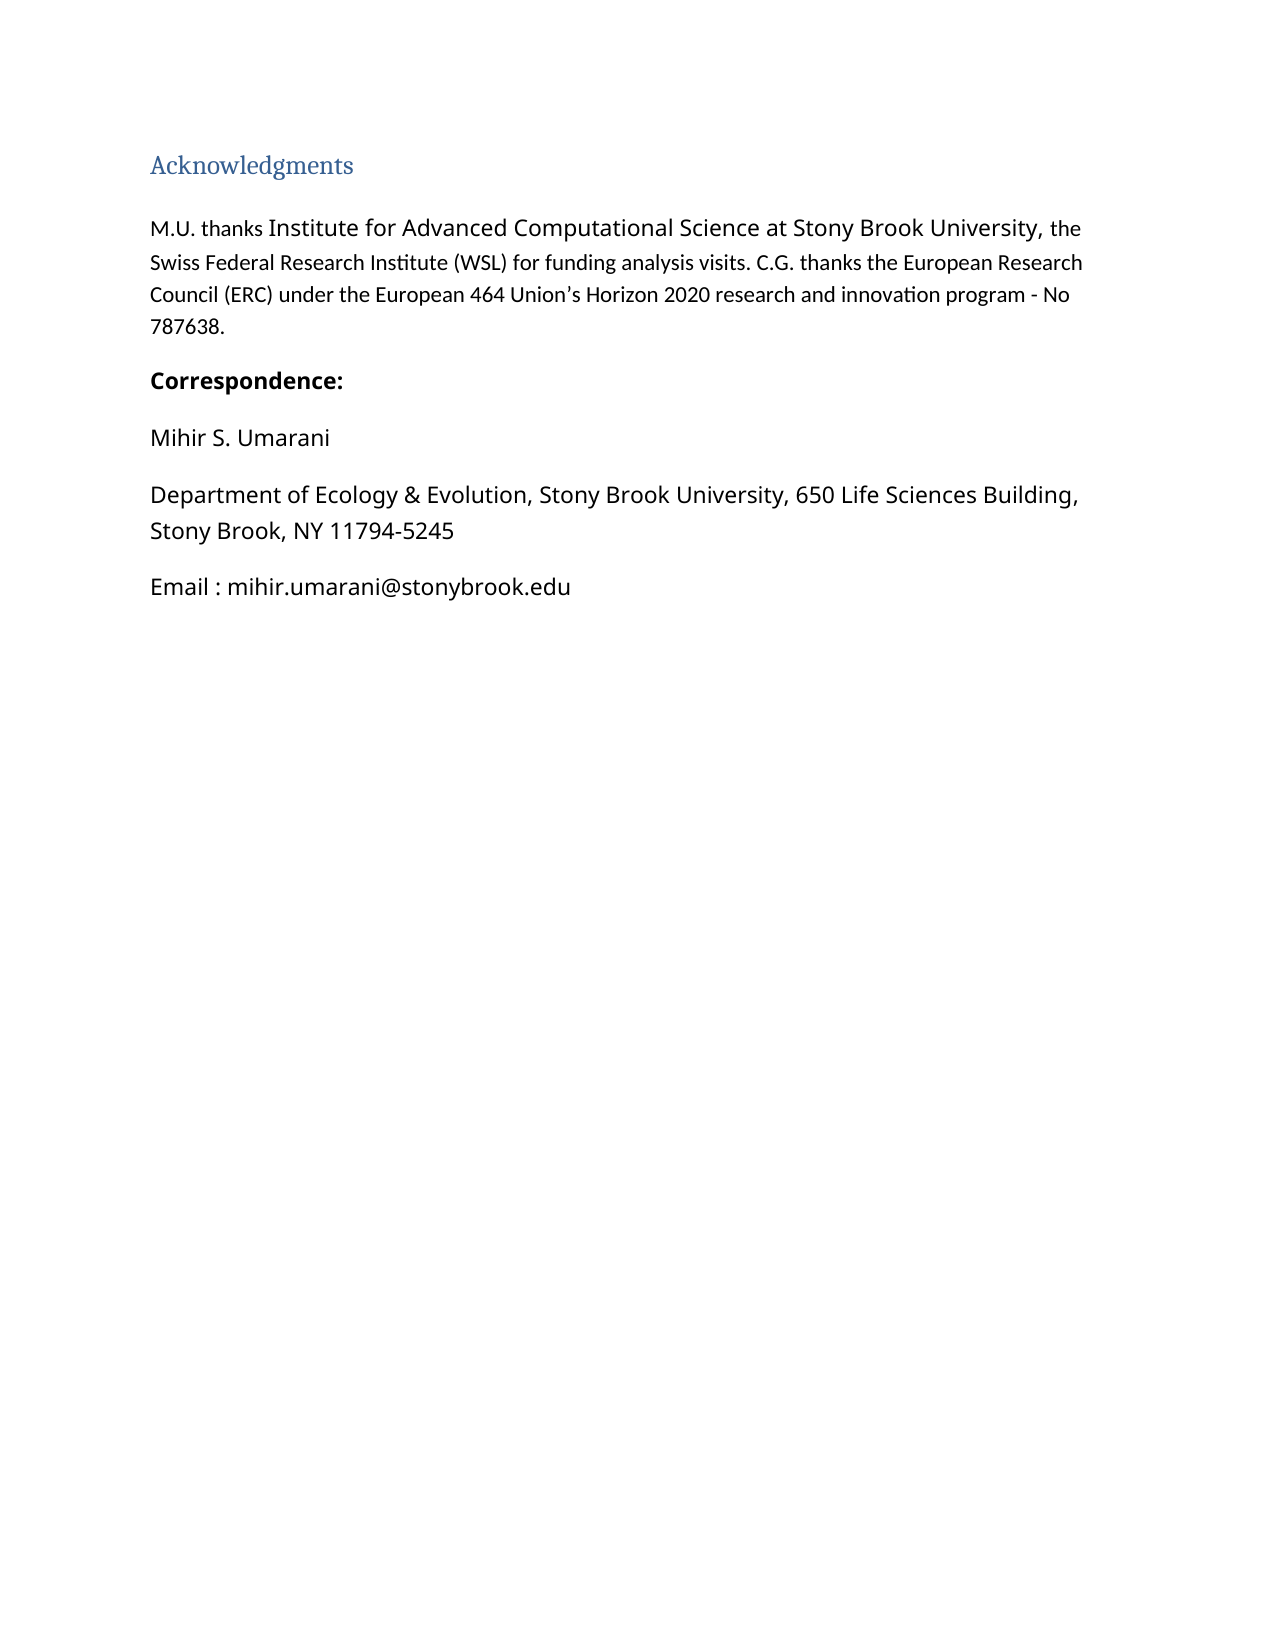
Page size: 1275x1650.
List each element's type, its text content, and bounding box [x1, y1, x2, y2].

text Department of Ecology & Evolution, Stony Brook University, 650 Life Sciences Building, Stony Brook, NY 11794-5245 [150, 479, 1125, 546]
subtitle Acknowledgments [150, 150, 1125, 181]
text M.U. thanks Institute for Advanced Computational Science at Stony Brook University, the Swiss Federal Research Institute (WSL) for funding analysis visits. C.G. thanks the European Research Council (ERC) under the European 464 Union’s Horizon 2020 research and innovation program - No 787638. [150, 212, 1125, 340]
text Correspondence: [150, 365, 1125, 396]
text Mihir S. Umarani [150, 422, 1125, 453]
text Email : mihir.umarani@stonybrook.edu [150, 571, 1125, 603]
